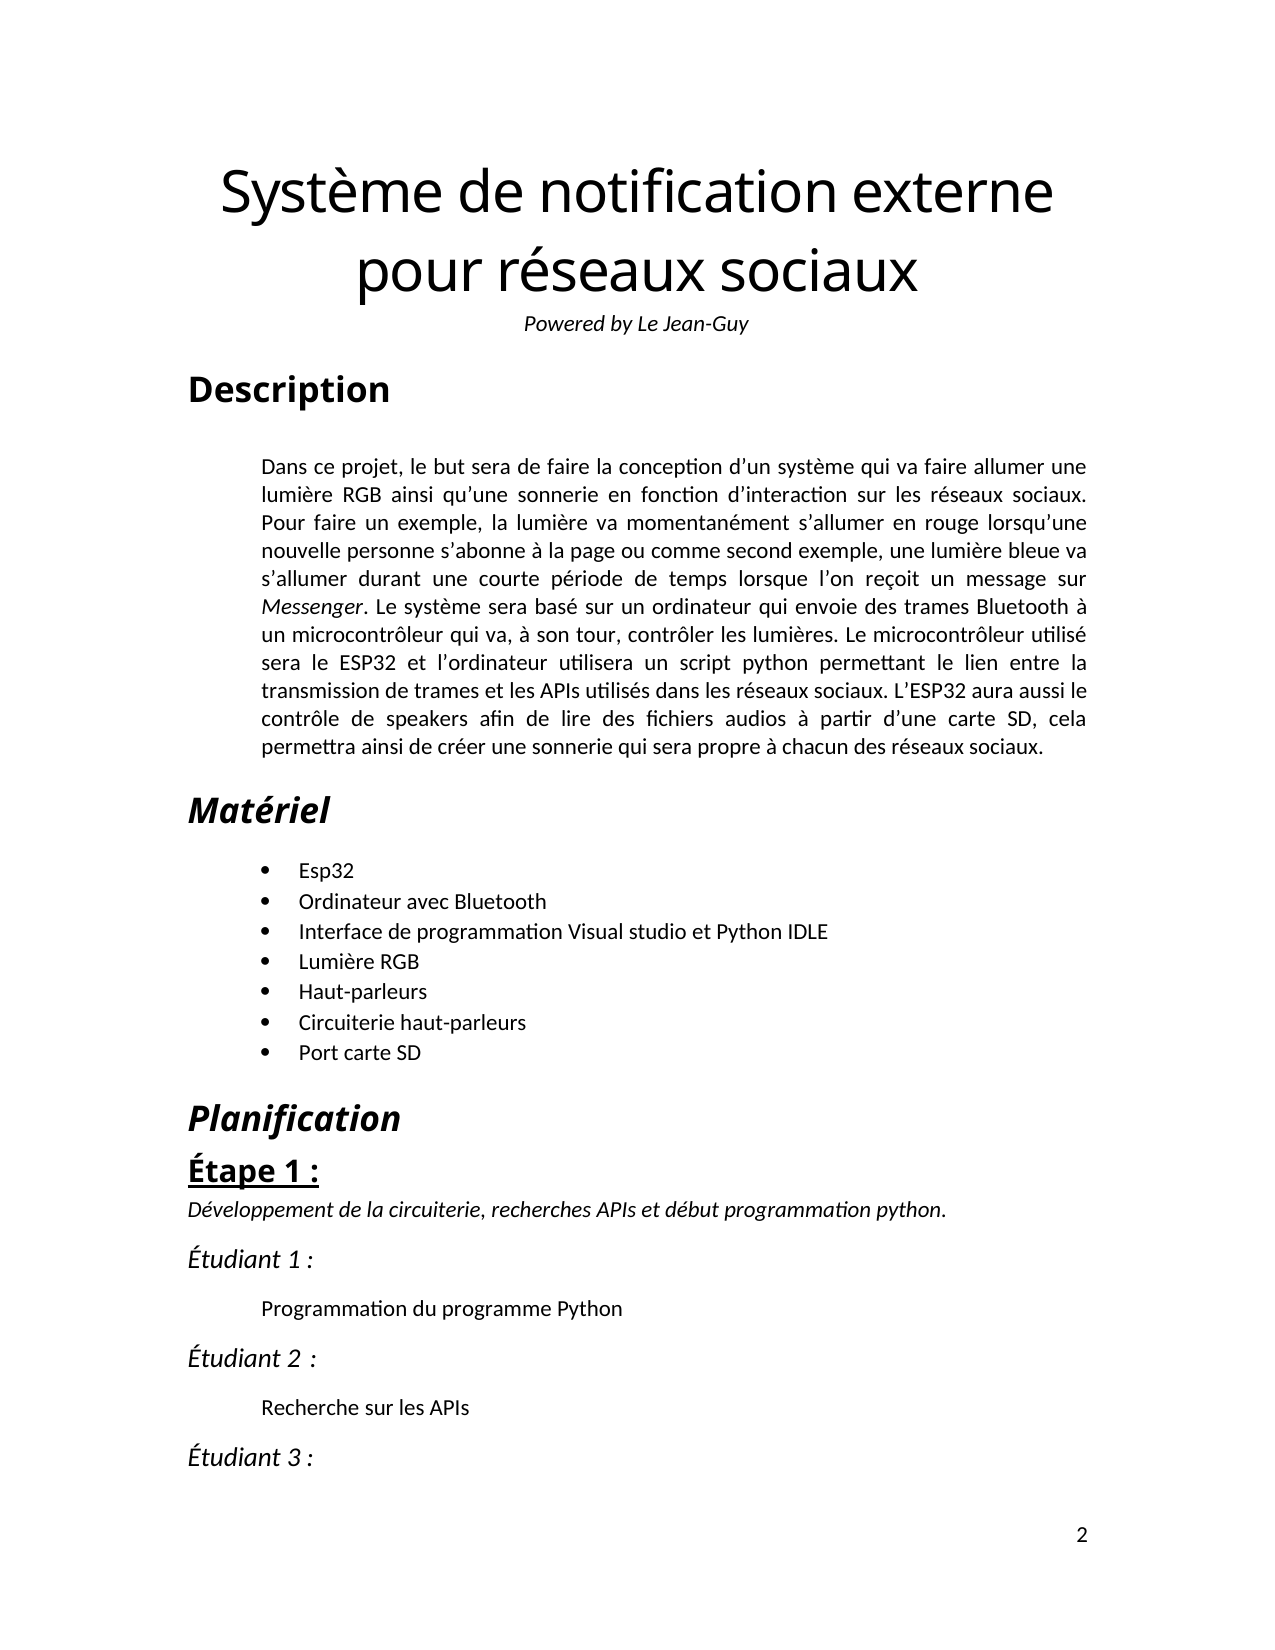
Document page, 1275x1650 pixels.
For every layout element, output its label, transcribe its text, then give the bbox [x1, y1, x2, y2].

subtitle Matériel [187, 785, 1087, 833]
text Étudiant 2 : [187, 1341, 1087, 1374]
list Port carte SD [261, 1038, 1087, 1066]
subtitle Description [187, 364, 1087, 412]
title Système de notification externe pour réseaux sociaux [187, 150, 1087, 309]
text Étudiant 3 : [187, 1440, 1087, 1473]
subtitle Planification [187, 1093, 1087, 1141]
text Développement de la circuiterie, recherches APIs et début programmation python. [187, 1195, 1087, 1223]
list Esp32 [261, 857, 1087, 884]
text Recherche sur les APIs [187, 1393, 1087, 1422]
subtitle Étape 1 : [187, 1149, 1087, 1192]
text Dans ce projet, le but sera de faire la conception d’un système qui va faire allumer une lumière RGB ainsi qu’une sonnerie en fonction d’interaction sur les réseaux sociaux. Pour faire un exemple, la lumière va momentanément s’allumer en rouge lorsqu’une nouvelle personne s’abonne à la page ou comme second exemple, une lumière bleue va s’allumer durant une courte période de temps lorsque l’on reçoit un message sur Messenger. Le système sera basé sur un ordinateur qui envoie des trames Bluetooth à un microcontrôleur qui va, à son tour, contrôler les lumières. Le microcontrôleur utilisé sera le ESP32 et l’ordinateur utilisera un script python permettant le lien entre la transmission de trames et les APIs utilisés dans les réseaux sociaux. L’ESP32 aura aussi le contrôle de speakers afin de lire des fichiers audios à partir d’une carte SD, cela permettra ainsi de créer une sonnerie qui sera propre à chacun des réseaux sociaux. [261, 452, 1087, 760]
list Interface de programmation Visual studio et Python IDLE [261, 917, 1087, 945]
text Programmation du programme Python [187, 1294, 1087, 1322]
list Lumière RGB [261, 947, 1087, 975]
list Ordinateur avec Bluetooth [261, 887, 1087, 915]
text Étudiant 1 : [187, 1242, 1087, 1275]
text Powered by Le Jean-Guy [187, 309, 1087, 337]
list Circuiterie haut-parleurs [261, 1008, 1087, 1036]
list Haut-parleurs [261, 977, 1087, 1005]
